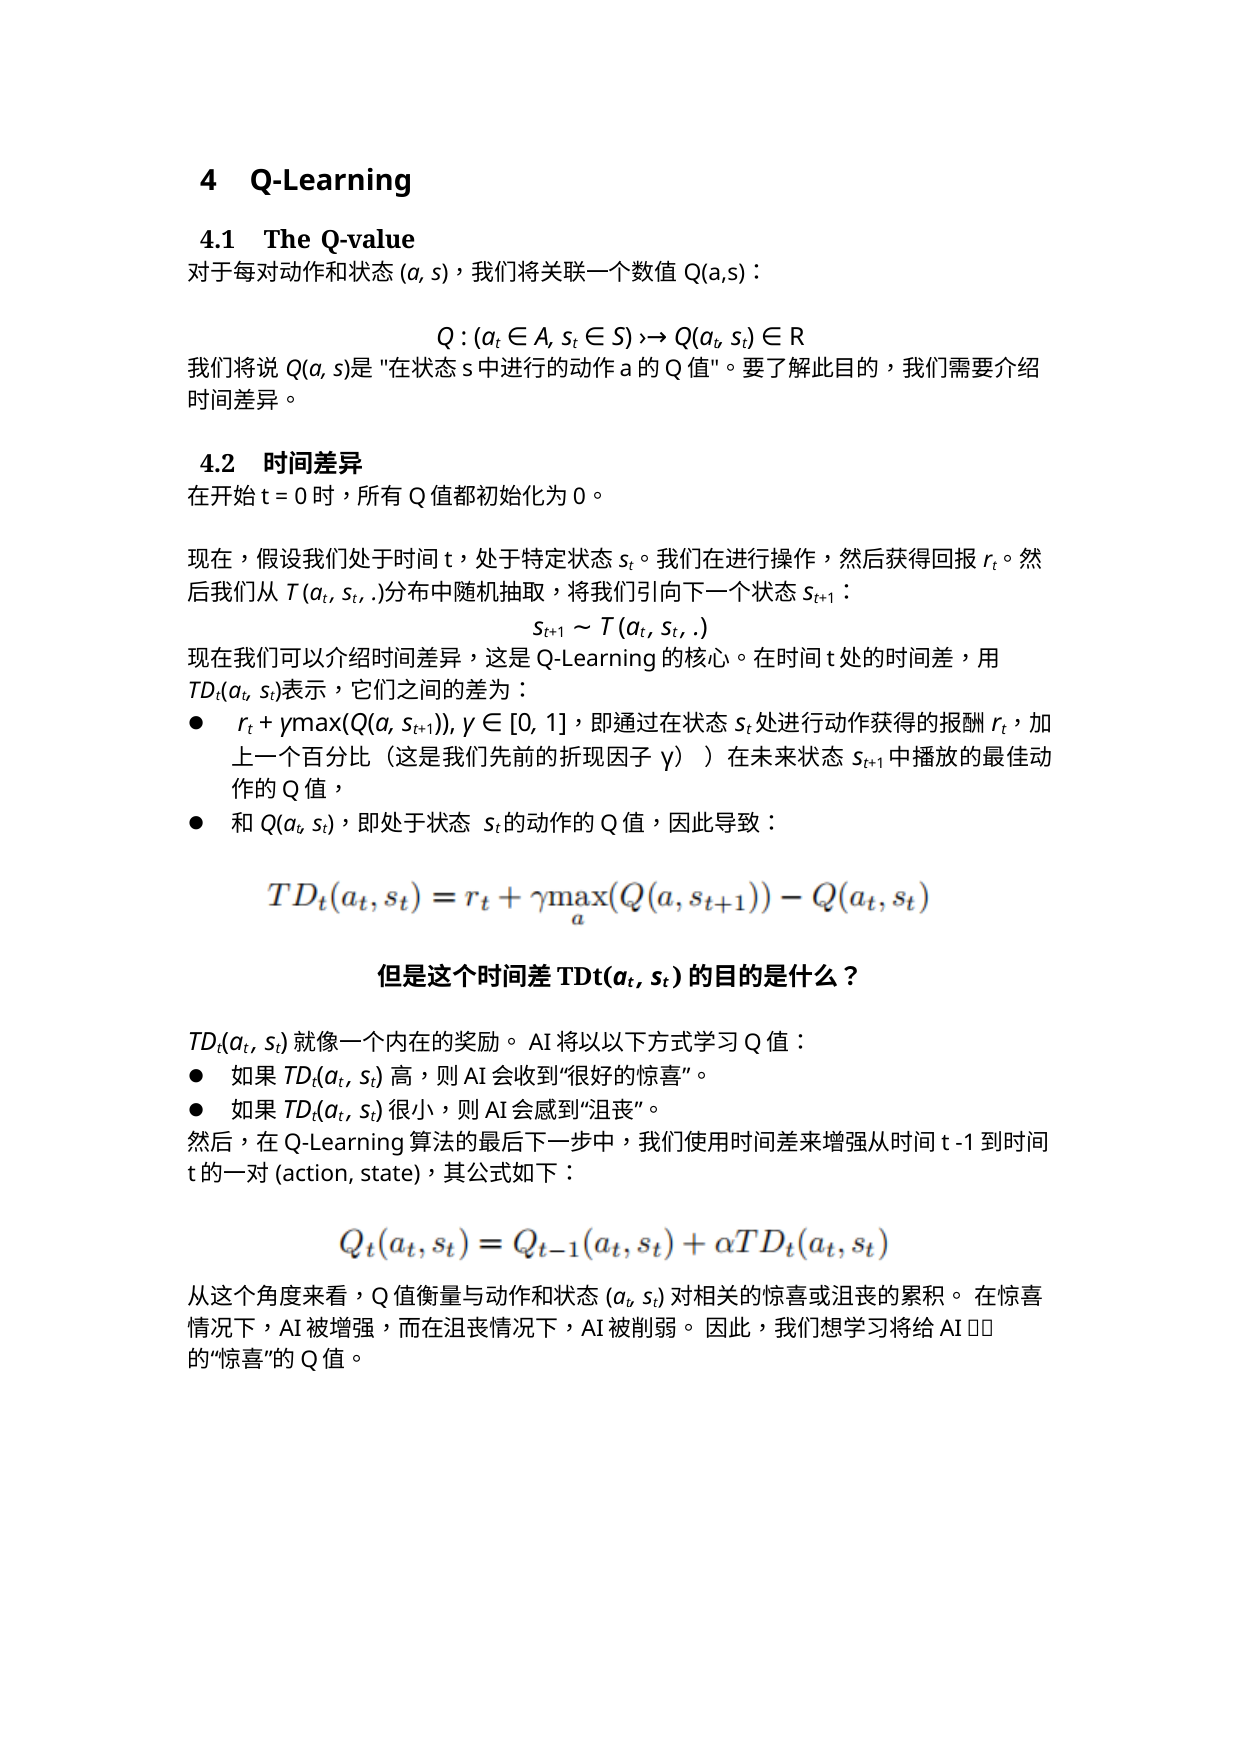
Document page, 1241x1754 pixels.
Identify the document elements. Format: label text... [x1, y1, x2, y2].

text 对于每对动作和状态 (a, s)，我们将关联一个数值 Q(a,s)： [187, 256, 1053, 287]
list rt + γmax(Q(a, st+1)), γ ∈ [0, 1]，即通过在状态 st 处进行动作获得的报酬 rt，加上一个百分比（这是我们先前的折现因子 γ） ）在未来状态 st+1 中播放的最佳动作的Q值， [187, 705, 1053, 804]
subtitle The Q-value [200, 222, 1053, 256]
picture [235, 838, 970, 950]
subtitle 时间差异 [200, 446, 1053, 480]
text 从这个角度来看，Q值衡量与动作和状态 (at, st) 对相关的惊喜或沮丧的累积。 在惊喜情况下，AI被增强，而在沮丧情况下，AI被削弱。 因此，我们想学习将给AI最大的“惊喜”的Q值。 [187, 1280, 1053, 1374]
text 在开始t = 0时，所有Q值都初始化为0。 [187, 480, 1053, 511]
text 然后，在Q-Learning算法的最后下一步中，我们使用时间差来增强从时间t -1到时间t的一对 (action, state)，其公式如下： [187, 1126, 1053, 1188]
text st+1 ∼ T (at , st , .) [284, 608, 956, 642]
subtitle Q-Learning [200, 159, 1053, 199]
text 我们将说 Q(a, s)是 "在状态s中进行的动作a的Q值"。要了解此目的，我们需要介绍时间差异。 [187, 352, 1053, 415]
text 现在，假设我们处于时间t，处于特定状态 st。我们在进行操作，然后获得回报 rt。然后我们从 T (at , st , .)分布中随机抽取，将我们引向下一个状态 st+1： [187, 543, 1053, 608]
text Q : (at ∈ A, st ∈ S) ›→ Q(at, st) ∈ R [284, 318, 956, 352]
picture [322, 1211, 934, 1281]
subtitle 但是这个时间差TDt(at , st ) 的目的是什么？ [284, 958, 956, 992]
text 现在我们可以介绍时间差异，这是Q-Learning的核心。在时间t处的时间差，用TDt(at, st)表示，它们之间的差为： [187, 642, 1053, 705]
list 如果 TDt(at , st) 高，则AI会收到“很好的惊喜”。 [187, 1058, 1053, 1092]
list 如果 TDt(at , st) 很小，则AI会感到“沮丧”。 [187, 1092, 1053, 1126]
list 和 Q(at, st)，即处于状态 st 的动作的Q值，因此导致： [187, 804, 1053, 838]
text TDt(at , st) 就像一个内在的奖励。 AI将以以下方式学习Q值： [187, 1023, 1053, 1058]
